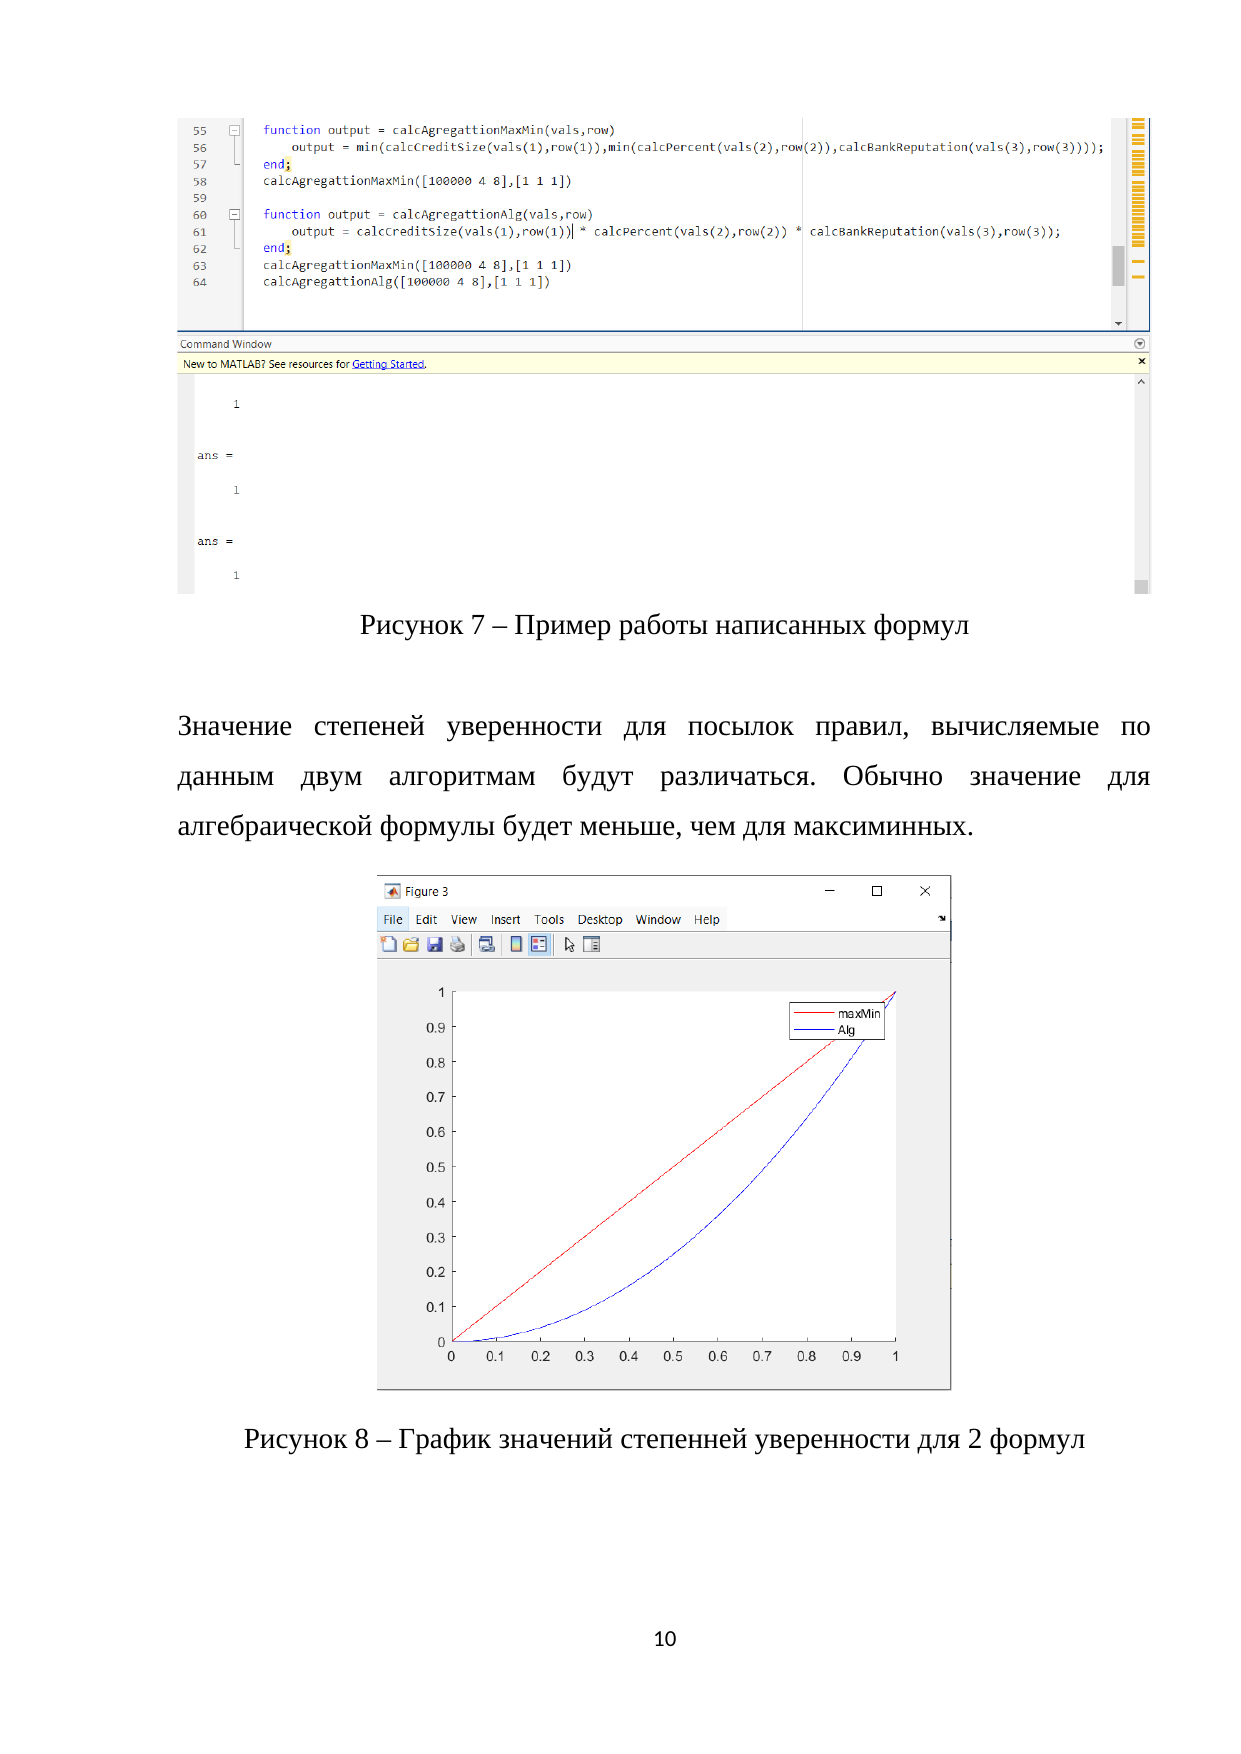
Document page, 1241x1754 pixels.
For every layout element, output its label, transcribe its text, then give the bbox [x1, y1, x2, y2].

picture [177, 118, 1152, 594]
list Рисунок 7 – Пример работы написанных формул [177, 607, 1152, 641]
list Значение степеней уверенности для посылок правил, вычисляемые по данным двум алгоритмам будут различаться. Обычно значение для алгебраической формулы будет меньше, чем для максиминных. [177, 708, 1152, 842]
text Рисунок 8 – График значений степенней уверенности для 2 формул [177, 1421, 1152, 1455]
picture [377, 875, 952, 1391]
